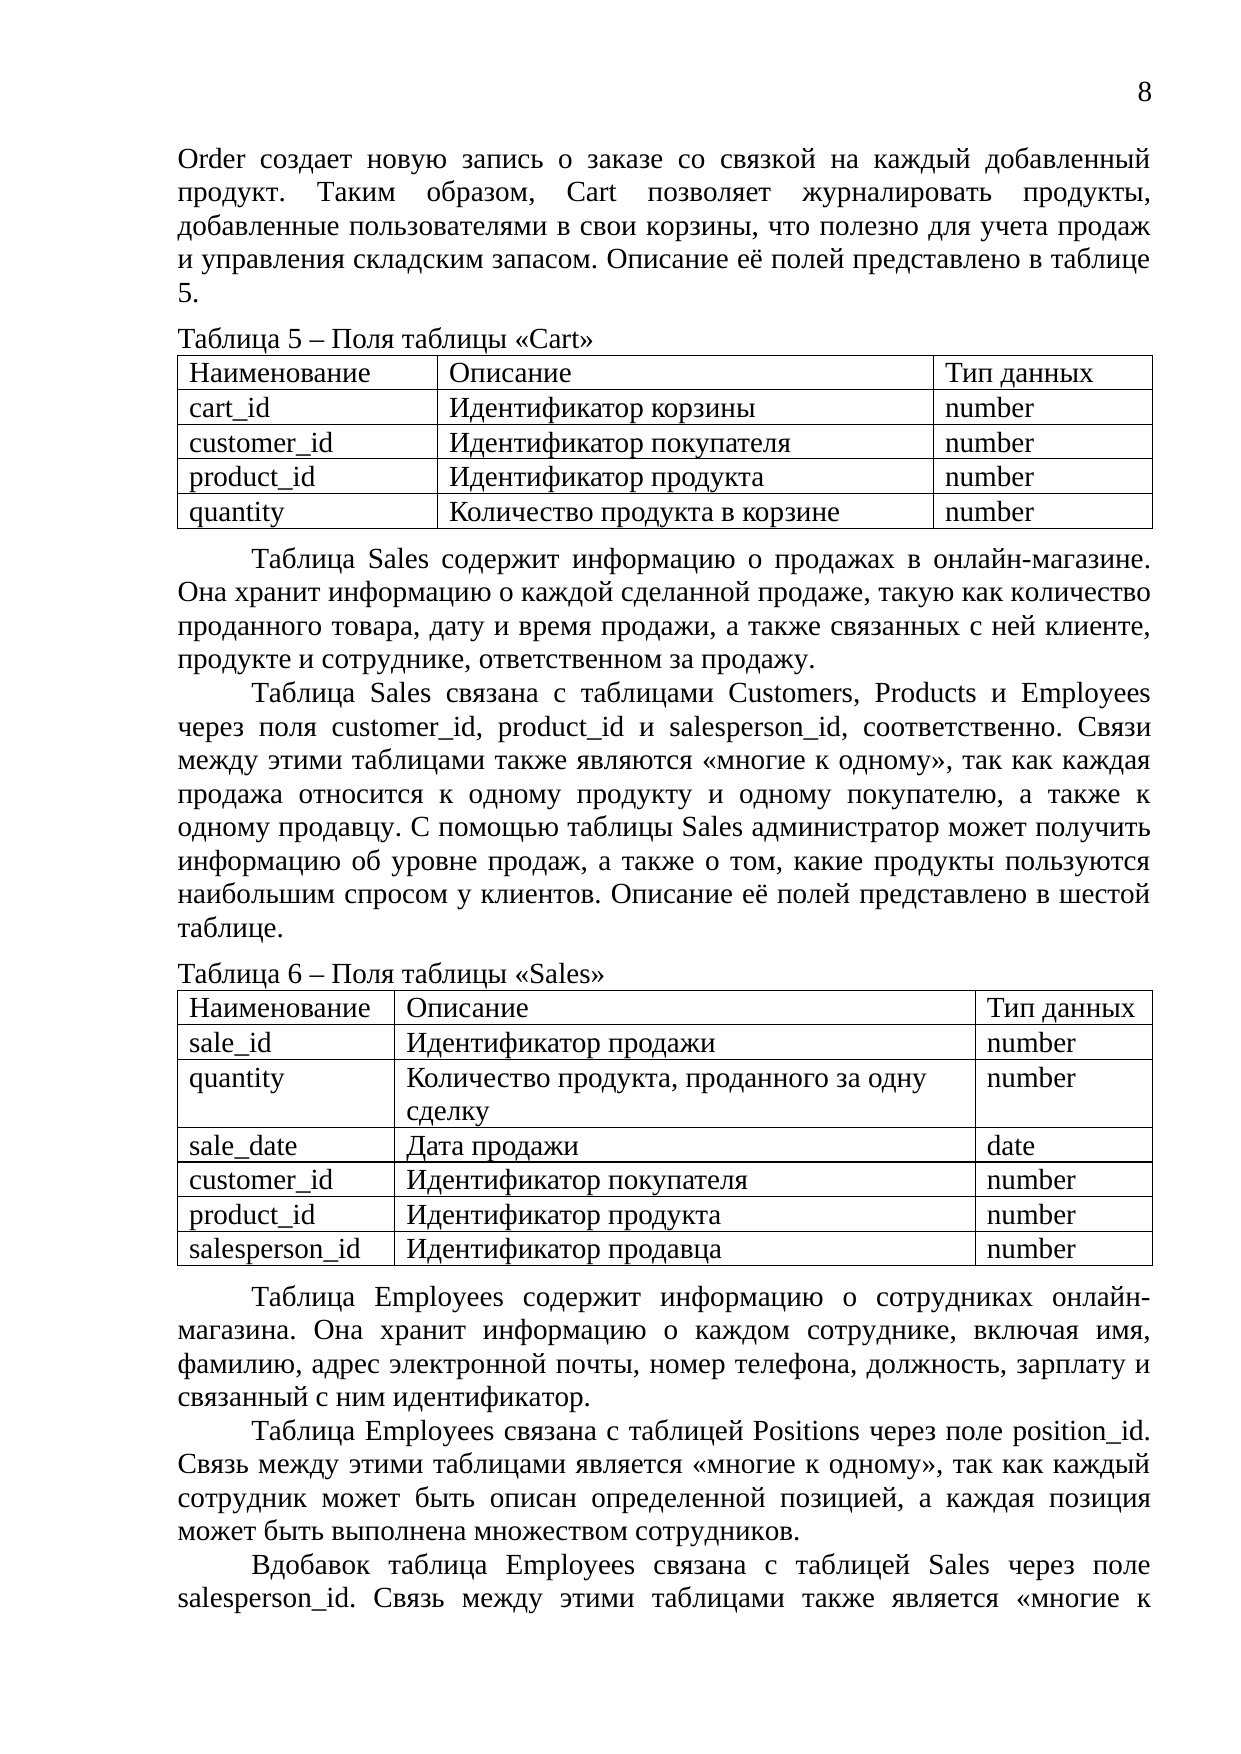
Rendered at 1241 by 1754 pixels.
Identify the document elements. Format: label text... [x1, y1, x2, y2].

table_cell customer_id [178, 425, 437, 458]
table_cell date [976, 1128, 1152, 1161]
table_cell Дата продажи [395, 1128, 975, 1161]
table_cell number [934, 425, 1152, 458]
table_cell number [934, 494, 1152, 527]
table_cell number [976, 1060, 1152, 1127]
table_cell number [934, 390, 1152, 424]
text Таблица Employees содержит информацию о сотрудниках онлайн-магазина. Она хранит информацию о каждом сотруднике, включая имя, фамилию, адрес электронной почты, номер телефона, должность, зарплату и связанный с ним идентификатор. [177, 1279, 1152, 1413]
table_cell Идентификатор корзины [438, 390, 933, 424]
table_cell number [976, 1197, 1152, 1231]
table_cell Количество продукта в корзине [438, 494, 933, 527]
table_cell Количество продукта, проданного за одну сделку [395, 1060, 975, 1127]
table_cell Идентификатор покупателя [438, 425, 933, 458]
table_cell quantity [178, 494, 437, 527]
table_cell salesperson_id [178, 1232, 394, 1265]
table_cell sale_date [178, 1128, 394, 1161]
text Таблица 5 – Поля таблицы «Cart» [177, 321, 1152, 354]
text Таблица Employees связана с таблицей Positions через поле position_id. Связь между этими таблицами является «многие к одному», так как каждый сотрудник может быть описан определенной позицией, а каждая позиция может быть выполнена множеством сотрудников. [177, 1413, 1152, 1547]
table_header Описание [438, 356, 933, 389]
table_cell Идентификатор продукта [438, 459, 933, 493]
table_cell cart_id [178, 390, 437, 424]
table_cell number [934, 459, 1152, 493]
table_cell number [976, 1025, 1152, 1059]
table_cell customer_id [178, 1163, 394, 1196]
table_cell quantity [178, 1060, 394, 1127]
table_header Наименование [178, 991, 394, 1024]
table_cell Идентификатор продукта [395, 1197, 975, 1231]
table_header Тип данных [976, 991, 1152, 1024]
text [177, 1547, 1152, 1614]
table_cell sale_id [178, 1025, 394, 1059]
table_cell product_id [178, 1197, 394, 1231]
table_header Описание [395, 991, 975, 1024]
table_cell Идентификатор продавца [395, 1232, 975, 1265]
text Таблица Sales содержит информацию о продажах в онлайн-магазине. Она хранит информацию о каждой сделанной продаже, такую как количество проданного товара, дату и время продажи, а также связанных с ней клиенте, продукте и сотруднике, ответственном за продажу. [177, 541, 1152, 675]
table_header Тип данных [934, 356, 1152, 389]
table_cell Идентификатор продажи [395, 1025, 975, 1059]
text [177, 141, 1152, 308]
table_cell Идентификатор покупателя [395, 1163, 975, 1196]
text Таблица 6 – Поля таблицы «Sales» [177, 956, 1152, 989]
table_cell product_id [178, 459, 437, 493]
table_cell number [976, 1232, 1152, 1265]
text Таблица Sales связана с таблицами Customers, Products и Employees через поля customer_id, product_id и salesperson_id, соответственно. Связи между этими таблицами также являются «многие к одному», так как каждая продажа относится к одному продукту и одному покупателю, а также к одному продавцу. С помощью таблицы Sales администратор может получить информацию об уровне продаж, а также о том, какие продукты пользуются наибольшим спросом у клиентов. Описание её полей представлено в шестой таблице. [177, 675, 1152, 943]
table_header Наименование [178, 356, 437, 389]
table_cell number [976, 1163, 1152, 1196]
